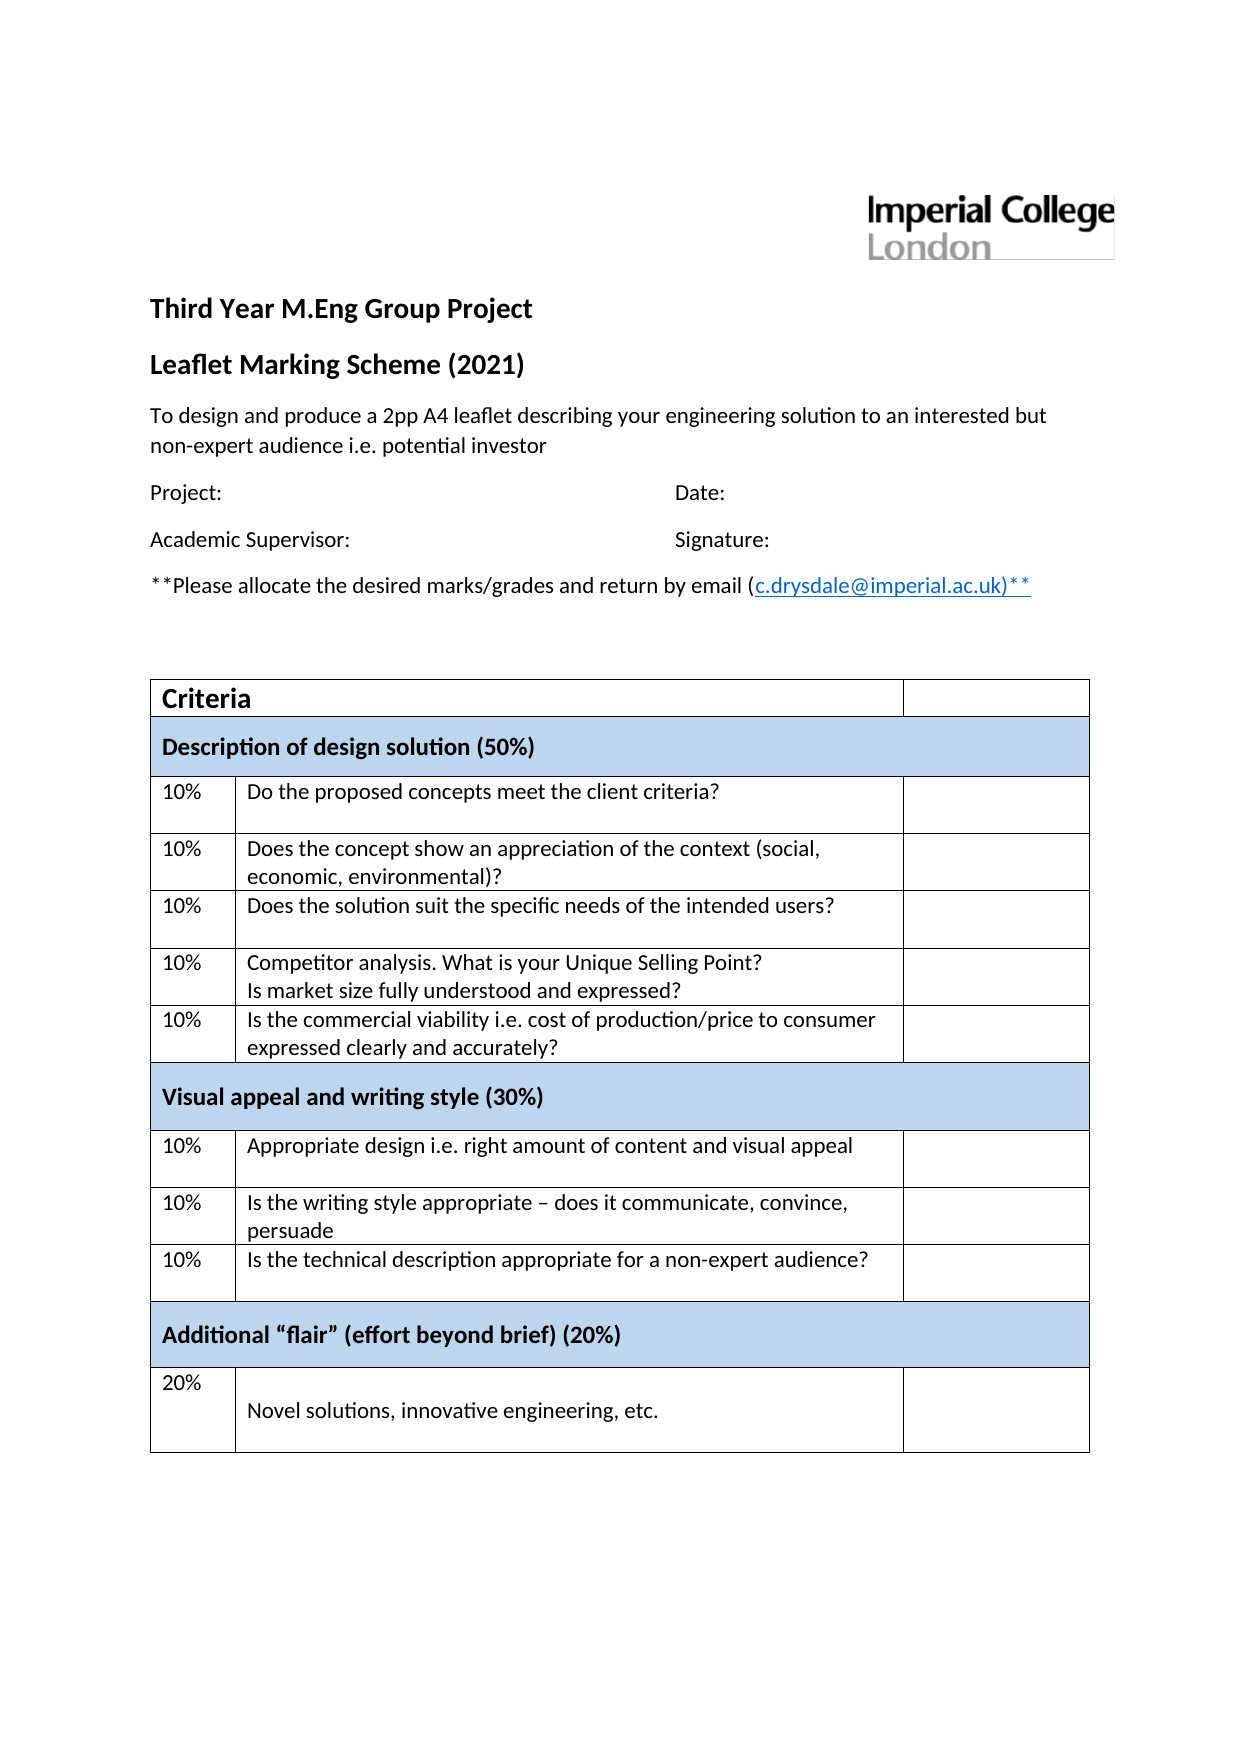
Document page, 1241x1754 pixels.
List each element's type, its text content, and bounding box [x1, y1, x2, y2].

table_cell Description of design solution (50%) [151, 717, 1089, 776]
table_cell Visual appeal and writing style (30%) [151, 1063, 1089, 1130]
table_cell 10% [151, 1131, 235, 1187]
table_cell [904, 834, 1089, 890]
table_cell 10% [151, 777, 235, 833]
text Project: Date: [150, 478, 1090, 506]
table_cell [904, 1188, 1089, 1244]
table_cell Do the proposed concepts meet the client criteria? [236, 777, 903, 833]
table_cell 10% [151, 1188, 235, 1244]
table_cell [904, 1131, 1089, 1187]
table_cell Is the commercial viability i.e. cost of production/price to consumer expressed clearly and accurately? [236, 1006, 903, 1062]
table_cell 10% [151, 1006, 235, 1062]
table_cell Competitor analysis. What is your Unique Selling Point? Is market size fully understood and expressed? [236, 949, 903, 1004]
table_cell 10% [151, 891, 235, 947]
table_cell 10% [151, 949, 235, 1004]
picture [868, 195, 1115, 260]
table_cell Is the technical description appropriate for a non-expert audience? [236, 1245, 903, 1301]
table_header Criteria [151, 680, 903, 716]
text **Please allocate the desired marks/grades and return by email (c.drysdale@imperial.ac.uk)** [150, 572, 1090, 600]
table_cell Additional “flair” (effort beyond brief) (20%) [151, 1302, 1089, 1367]
table_cell Is the writing style appropriate – does it communicate, convince, persuade [236, 1188, 903, 1244]
table_cell Does the solution suit the specific needs of the intended users? [236, 891, 903, 947]
text Leaflet Marking Scheme (2021) [150, 346, 1090, 381]
table_cell Appropriate design i.e. right amount of content and visual appeal [236, 1131, 903, 1187]
table_cell [904, 777, 1089, 833]
table_cell [904, 949, 1089, 1004]
table_cell [904, 1368, 1089, 1452]
text Third Year M.Eng Group Project [150, 291, 1090, 326]
table_cell [904, 1006, 1089, 1062]
table_cell 10% [151, 1245, 235, 1301]
table_cell 20% [151, 1368, 235, 1452]
text To design and produce a 2pp A4 leaflet describing your engineering solution to an interested but non-expert audience i.e. potential investor [150, 401, 1090, 459]
table_cell 10% [151, 834, 235, 890]
table_cell Novel solutions, innovative engineering, etc. [236, 1368, 903, 1452]
table_header [904, 680, 1089, 716]
table_cell [904, 1245, 1089, 1301]
table_cell [904, 891, 1089, 947]
table_cell Does the concept show an appreciation of the context (social, economic, environmental)? [236, 834, 903, 890]
text Academic Supervisor: Signature: [150, 525, 1090, 553]
